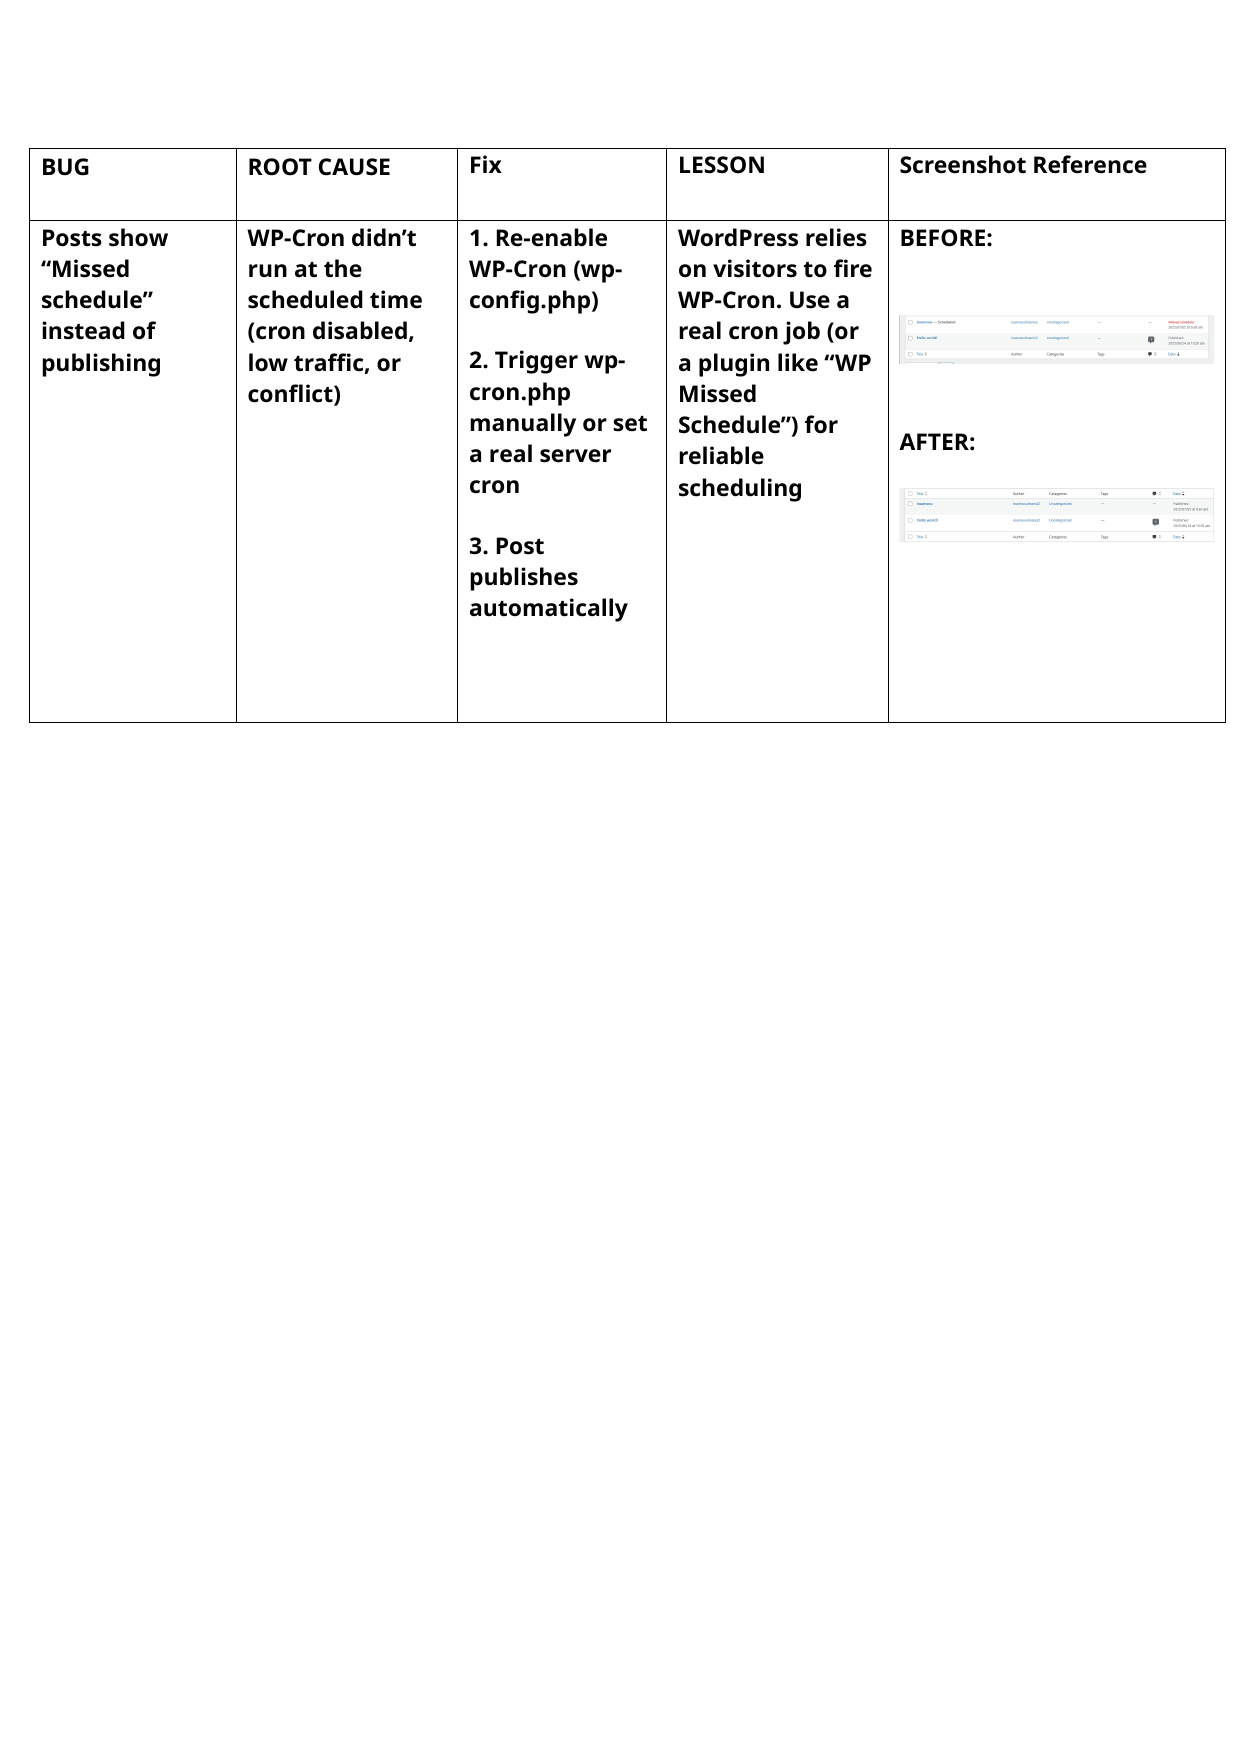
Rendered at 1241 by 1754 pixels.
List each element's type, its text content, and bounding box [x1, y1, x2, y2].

table_cell Posts show “Missed schedule” instead of publishing [30, 221, 236, 722]
table_header ROOT CAUSE [237, 149, 457, 220]
picture [899, 488, 1215, 542]
table_cell BEFORE: AFTER: [889, 221, 1225, 722]
table_header BUG [30, 149, 236, 220]
table_header Screenshot Reference [889, 149, 1225, 220]
table_cell 1. Re-enable WP-Cron (wp-config.php) 2. Trigger wp-cron.php manually or set a real server cron 3. Post publishes automatically [458, 221, 666, 722]
picture [899, 315, 1215, 364]
table_cell WordPress relies on visitors to fire WP-Cron. Use a real cron job (or a plugin like “WP Missed Schedule”) for reliable scheduling [667, 221, 888, 722]
table_header Fix [458, 149, 666, 220]
table_header LESSON [667, 149, 888, 220]
table_cell WP-Cron didn’t run at the scheduled time (cron disabled, low traffic, or conflict) [237, 221, 457, 722]
